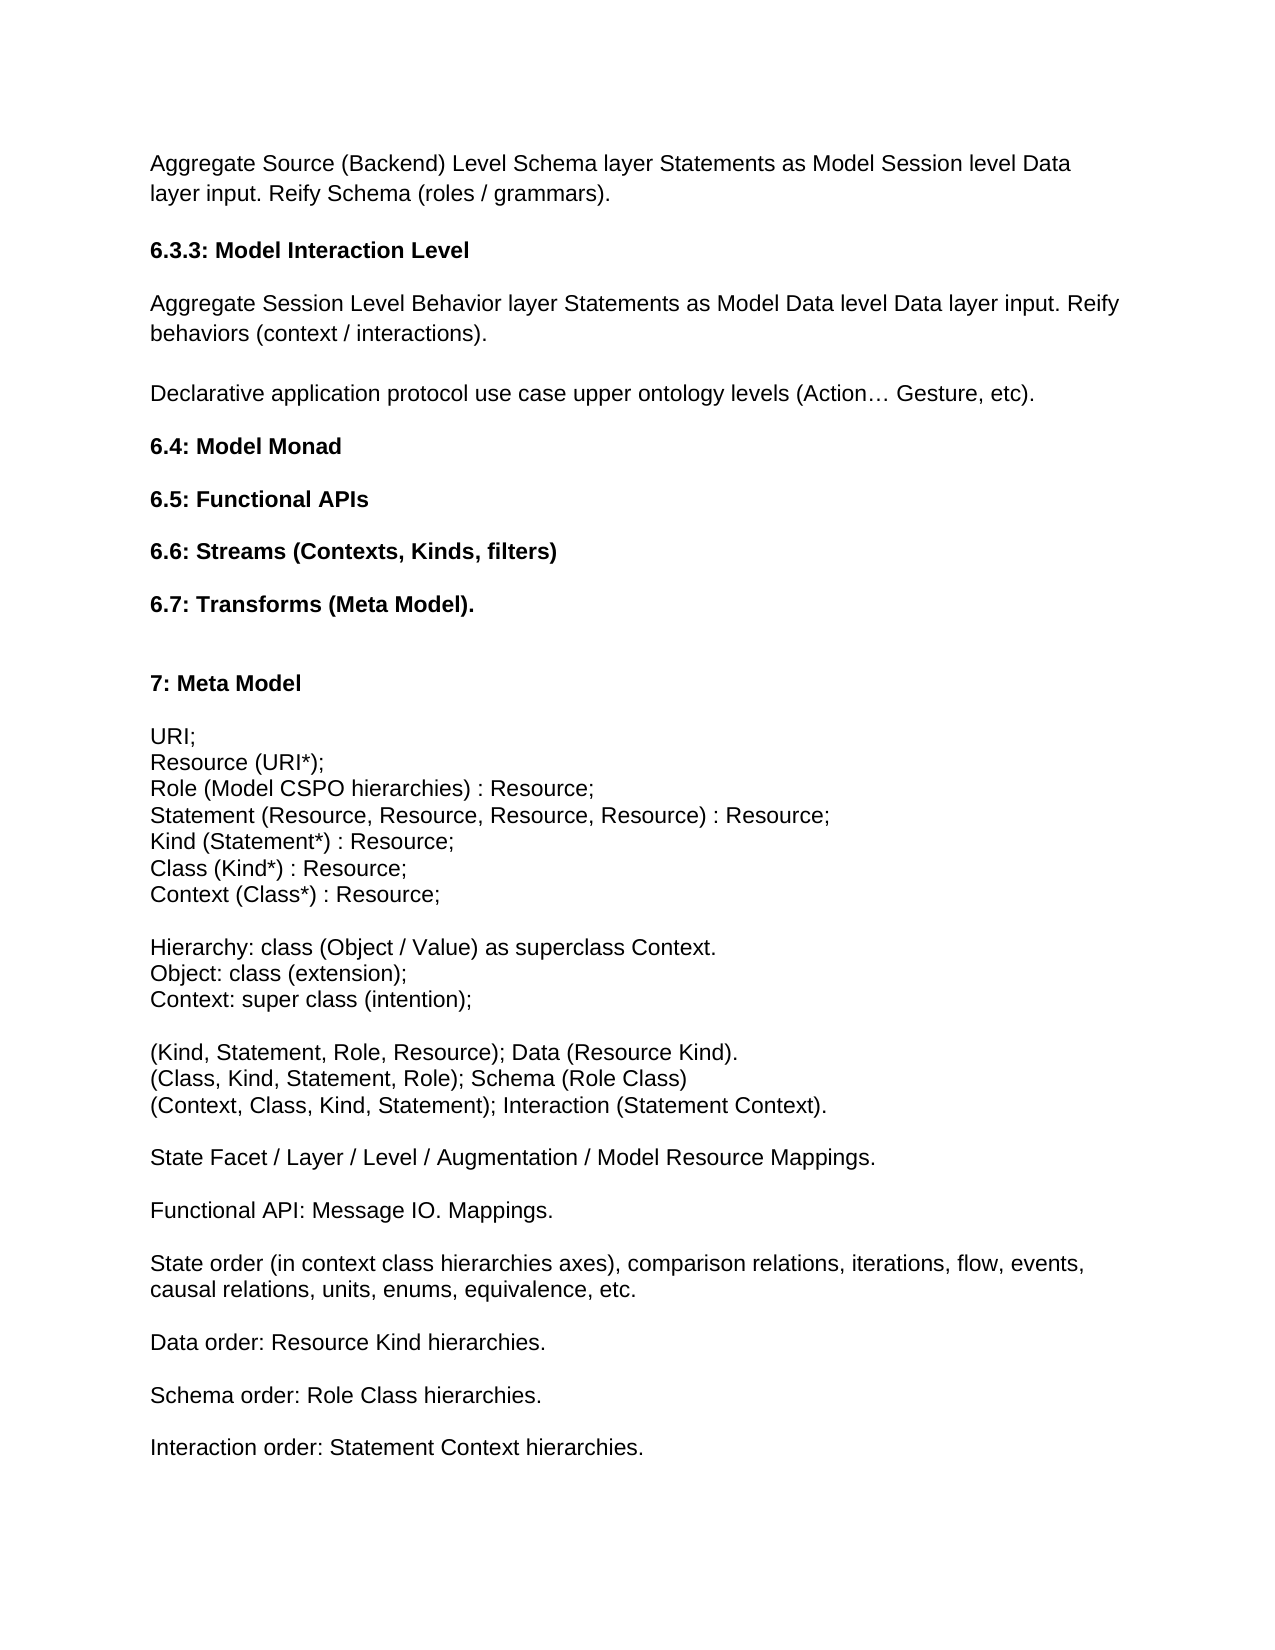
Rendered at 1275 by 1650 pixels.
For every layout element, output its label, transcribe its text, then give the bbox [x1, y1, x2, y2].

text Aggregate Source (Backend) Level Schema layer Statements as Model Session level Data layer input. Reify Schema (roles / grammars). [150, 150, 1125, 207]
text Declarative application protocol use case upper ontology levels (Action… Gesture, etc). [150, 380, 1125, 406]
text Statement (Resource, Resource, Resource, Resource) : Resource; [150, 802, 1125, 828]
text Role (Model CSPO hierarchies) : Resource; [150, 775, 1125, 802]
text (Class, Kind, Statement, Role); Schema (Role Class) [150, 1065, 1125, 1092]
text 6.3.3: Model Interaction Level [150, 237, 1125, 263]
text Schema order: Role Class hierarchies. [150, 1382, 1125, 1408]
text Object: class (extension); [150, 960, 1125, 986]
text Hierarchy: class (Object / Value) as superclass Context. [150, 933, 1125, 960]
text Aggregate Session Level Behavior layer Statements as Model Data level Data layer input. Reify behaviors (context / interactions). [150, 289, 1125, 346]
text (Context, Class, Kind, Statement); Interaction (Statement Context). [150, 1092, 1125, 1118]
text Class (Kind*) : Resource; [150, 854, 1125, 881]
text Functional API: Message IO. Mappings. [150, 1197, 1125, 1223]
text Interaction order: Statement Context hierarchies. [150, 1434, 1125, 1461]
text 6.7: Transforms (Meta Model). [150, 591, 1125, 617]
text 6.6: Streams (Contexts, Kinds, filters) [150, 538, 1125, 564]
text 7: Meta Model [150, 670, 1125, 696]
text URI; [150, 723, 1125, 749]
text 6.5: Functional APIs [150, 486, 1125, 512]
text Context (Class*) : Resource; [150, 881, 1125, 907]
text State Facet / Layer / Level / Augmentation / Model Resource Mappings. [150, 1144, 1125, 1171]
text (Kind, Statement, Role, Resource); Data (Resource Kind). [150, 1039, 1125, 1065]
text Context: super class (intention); [150, 986, 1125, 1013]
text Kind (Statement*) : Resource; [150, 828, 1125, 854]
text Resource (URI*); [150, 749, 1125, 775]
text 6.4: Model Monad [150, 433, 1125, 459]
text Data order: Resource Kind hierarchies. [150, 1329, 1125, 1355]
text State order (in context class hierarchies axes), comparison relations, iterations, flow, events, causal relations, units, enums, equivalence, etc. [150, 1250, 1125, 1302]
